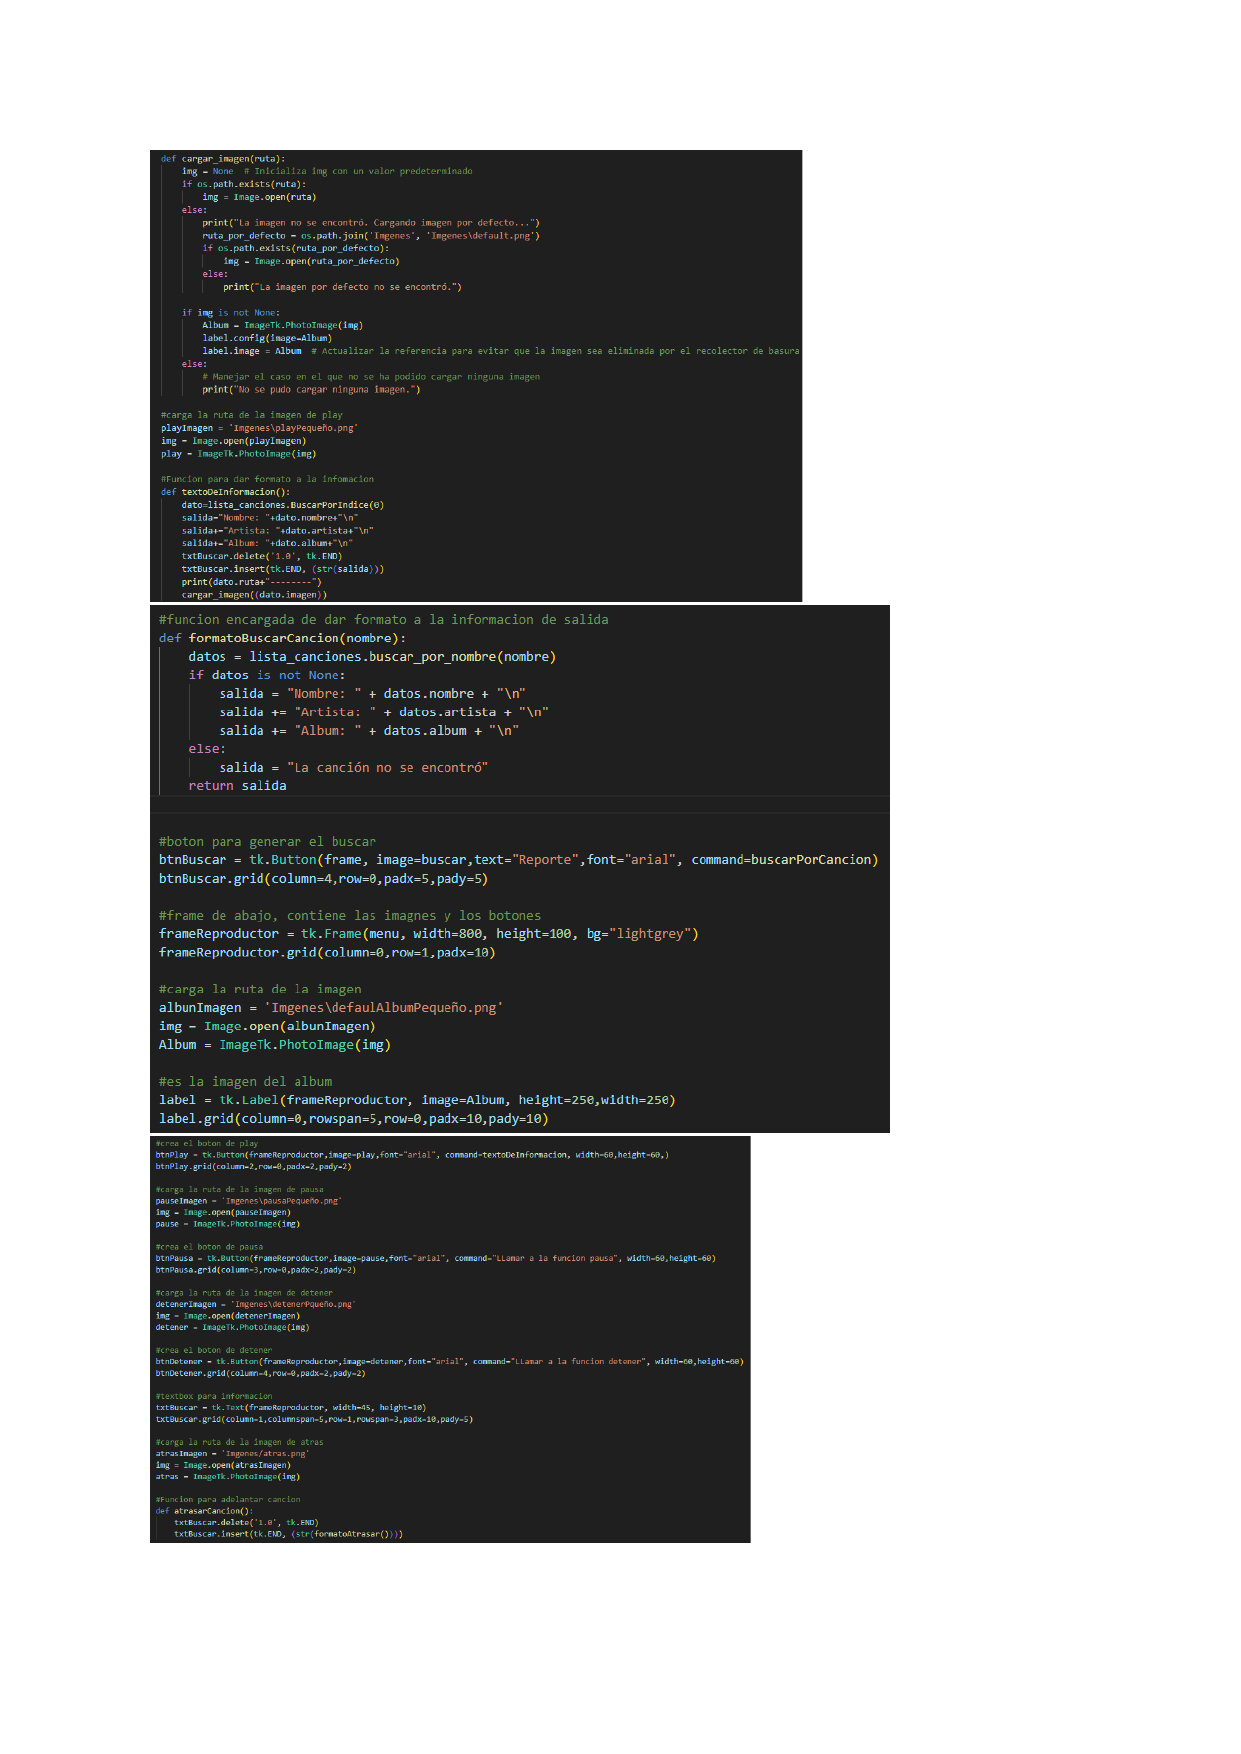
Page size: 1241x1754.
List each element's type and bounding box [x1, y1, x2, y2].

picture [150, 150, 803, 602]
picture [150, 1136, 751, 1543]
picture [150, 605, 890, 1133]
